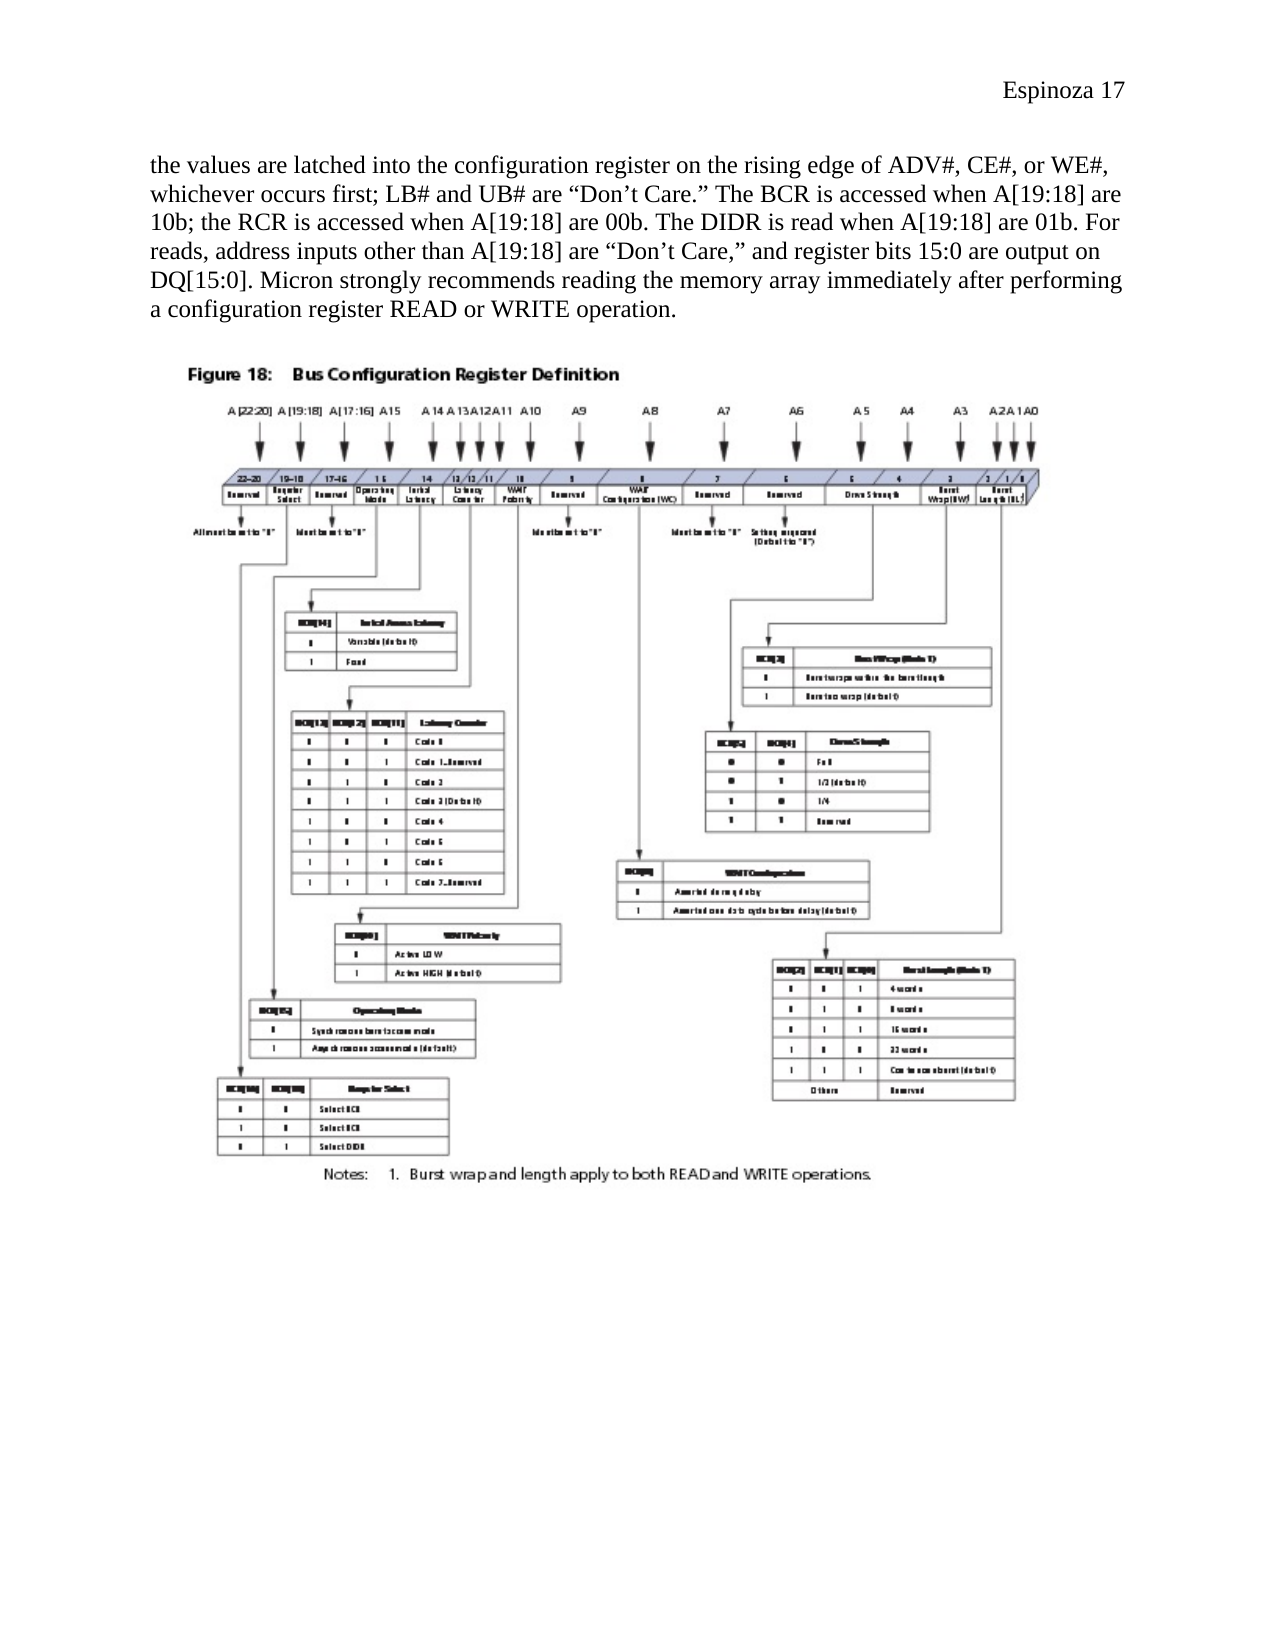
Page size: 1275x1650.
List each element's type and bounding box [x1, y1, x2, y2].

text [150, 150, 1125, 322]
picture [150, 351, 1071, 1197]
